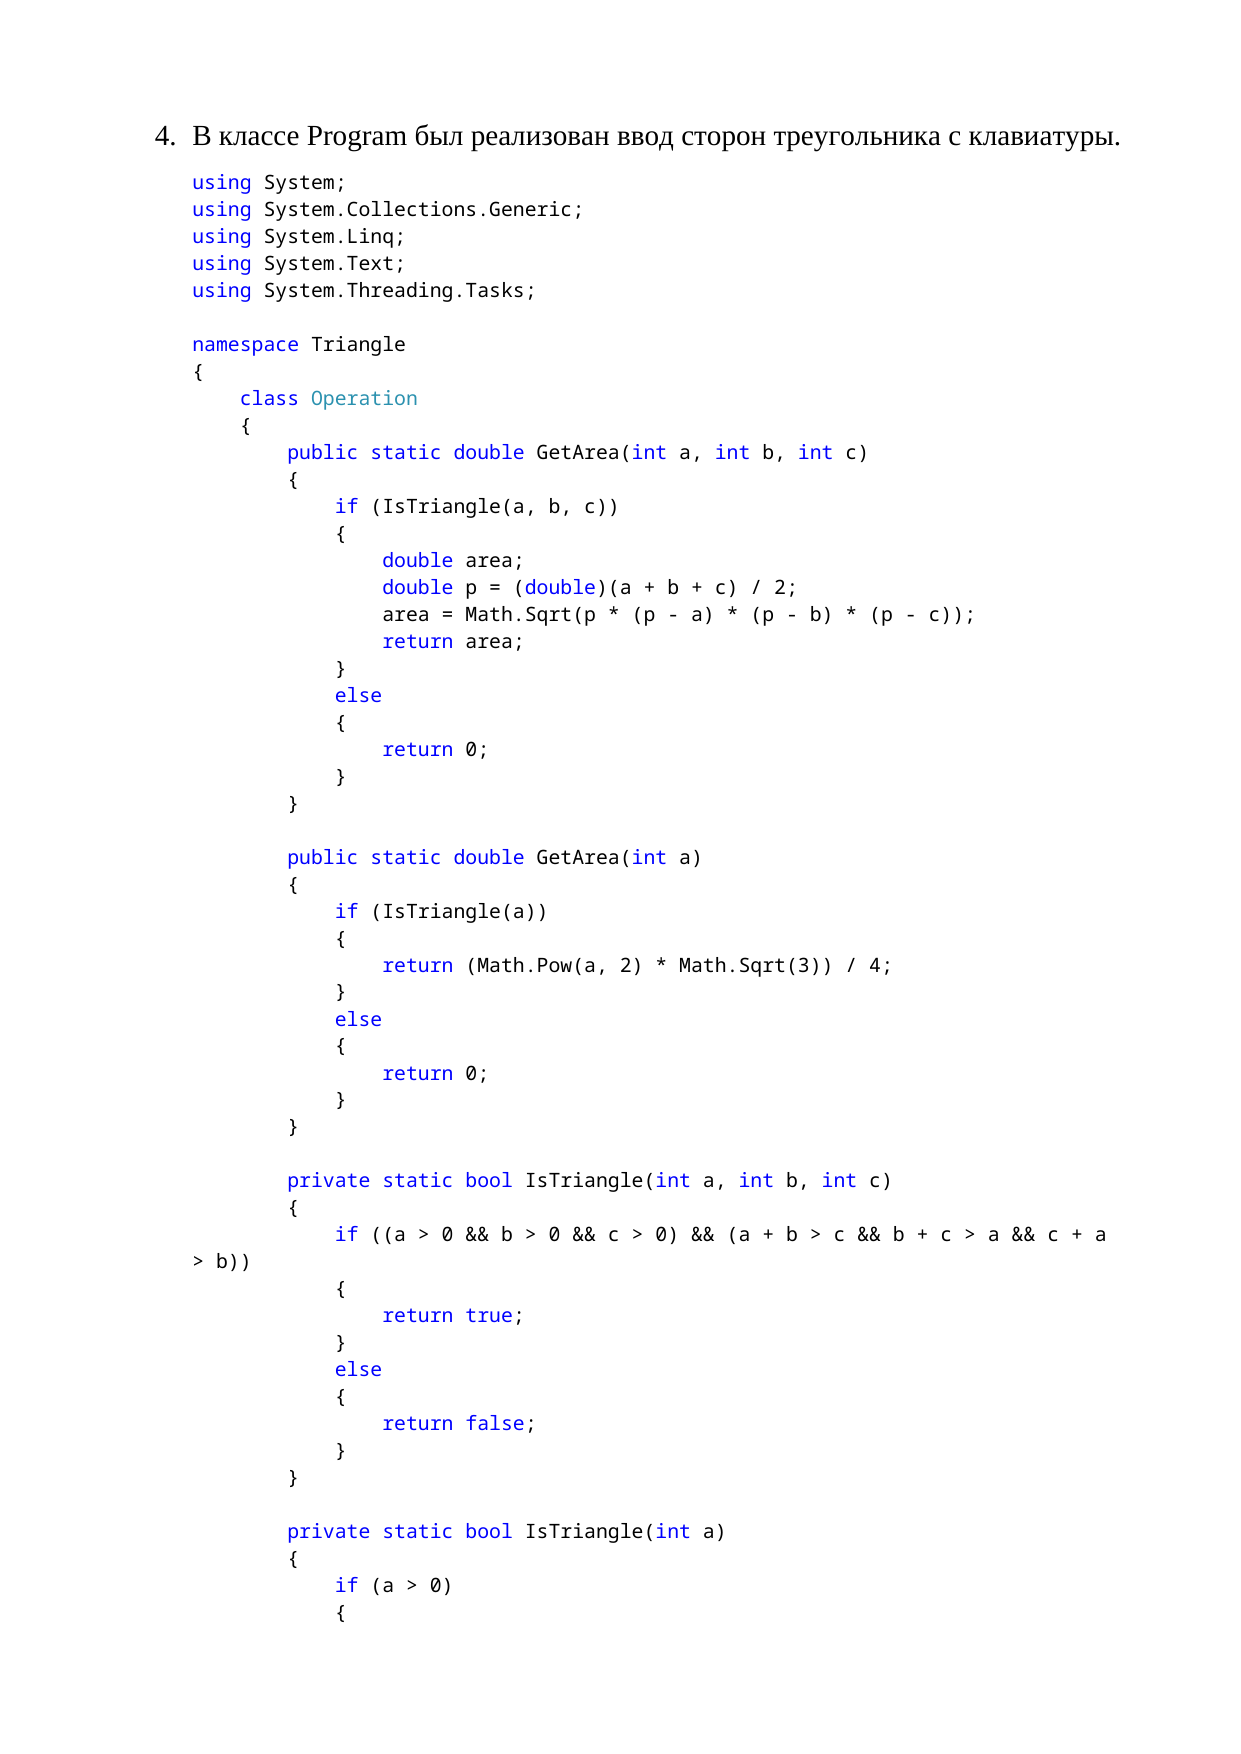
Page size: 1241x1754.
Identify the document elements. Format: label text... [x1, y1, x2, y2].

text using System.Linq; [192, 222, 1122, 249]
text { [192, 870, 1122, 897]
text { [192, 1382, 1122, 1409]
text return 0; [192, 735, 1122, 762]
text area = Math.Sqrt(p * (p - a) * (p - b) * (p - c)); [192, 600, 1122, 627]
list В классе Program был реализован ввод сторон треугольника с клавиатуры. [154, 118, 1122, 152]
text } [192, 1086, 1122, 1113]
text else [192, 1356, 1122, 1382]
text using System.Collections.Generic; [192, 195, 1122, 222]
text public static double GetArea(int a, int b, int c) [192, 438, 1122, 465]
text if (a > 0) [192, 1571, 1122, 1598]
text } [192, 1463, 1122, 1490]
text using System.Text; [192, 249, 1122, 276]
text private static bool IsTriangle(int a, int b, int c) [192, 1167, 1122, 1194]
text { [192, 708, 1122, 735]
text { [192, 519, 1122, 546]
text { [192, 1544, 1122, 1571]
text using System.Threading.Tasks; [192, 276, 1122, 303]
text { [192, 1274, 1122, 1302]
text namespace Triangle [192, 330, 1122, 357]
text double area; [192, 546, 1122, 573]
text } [192, 1436, 1122, 1463]
text { [192, 1598, 1122, 1625]
text { [192, 1032, 1122, 1059]
text return 0; [192, 1059, 1122, 1086]
text { [192, 411, 1122, 438]
text { [192, 357, 1122, 384]
text class Operation [192, 384, 1122, 411]
text { [192, 465, 1122, 492]
text if (IsTriangle(a)) [192, 897, 1122, 924]
text using System; [192, 168, 1122, 195]
text return (Math.Pow(a, 2) * Math.Sqrt(3)) / 4; [192, 951, 1122, 978]
text return false; [192, 1409, 1122, 1436]
text else [192, 681, 1122, 708]
text if ((a > 0 && b > 0 && c > 0) && (a + b > c && b + c > a && c + a > b)) [192, 1221, 1122, 1274]
text } [192, 654, 1122, 681]
text else [192, 1005, 1122, 1032]
text } [192, 978, 1122, 1005]
text return true; [192, 1302, 1122, 1328]
text } [192, 789, 1122, 816]
text } [192, 762, 1122, 789]
text { [192, 1194, 1122, 1221]
text private static bool IsTriangle(int a) [192, 1517, 1122, 1544]
text if (IsTriangle(a, b, c)) [192, 492, 1122, 519]
text return area; [192, 627, 1122, 654]
text } [192, 1113, 1122, 1140]
text { [192, 924, 1122, 951]
text } [192, 1328, 1122, 1356]
text double p = (double)(a + b + c) / 2; [192, 573, 1122, 600]
text public static double GetArea(int a) [192, 843, 1122, 870]
